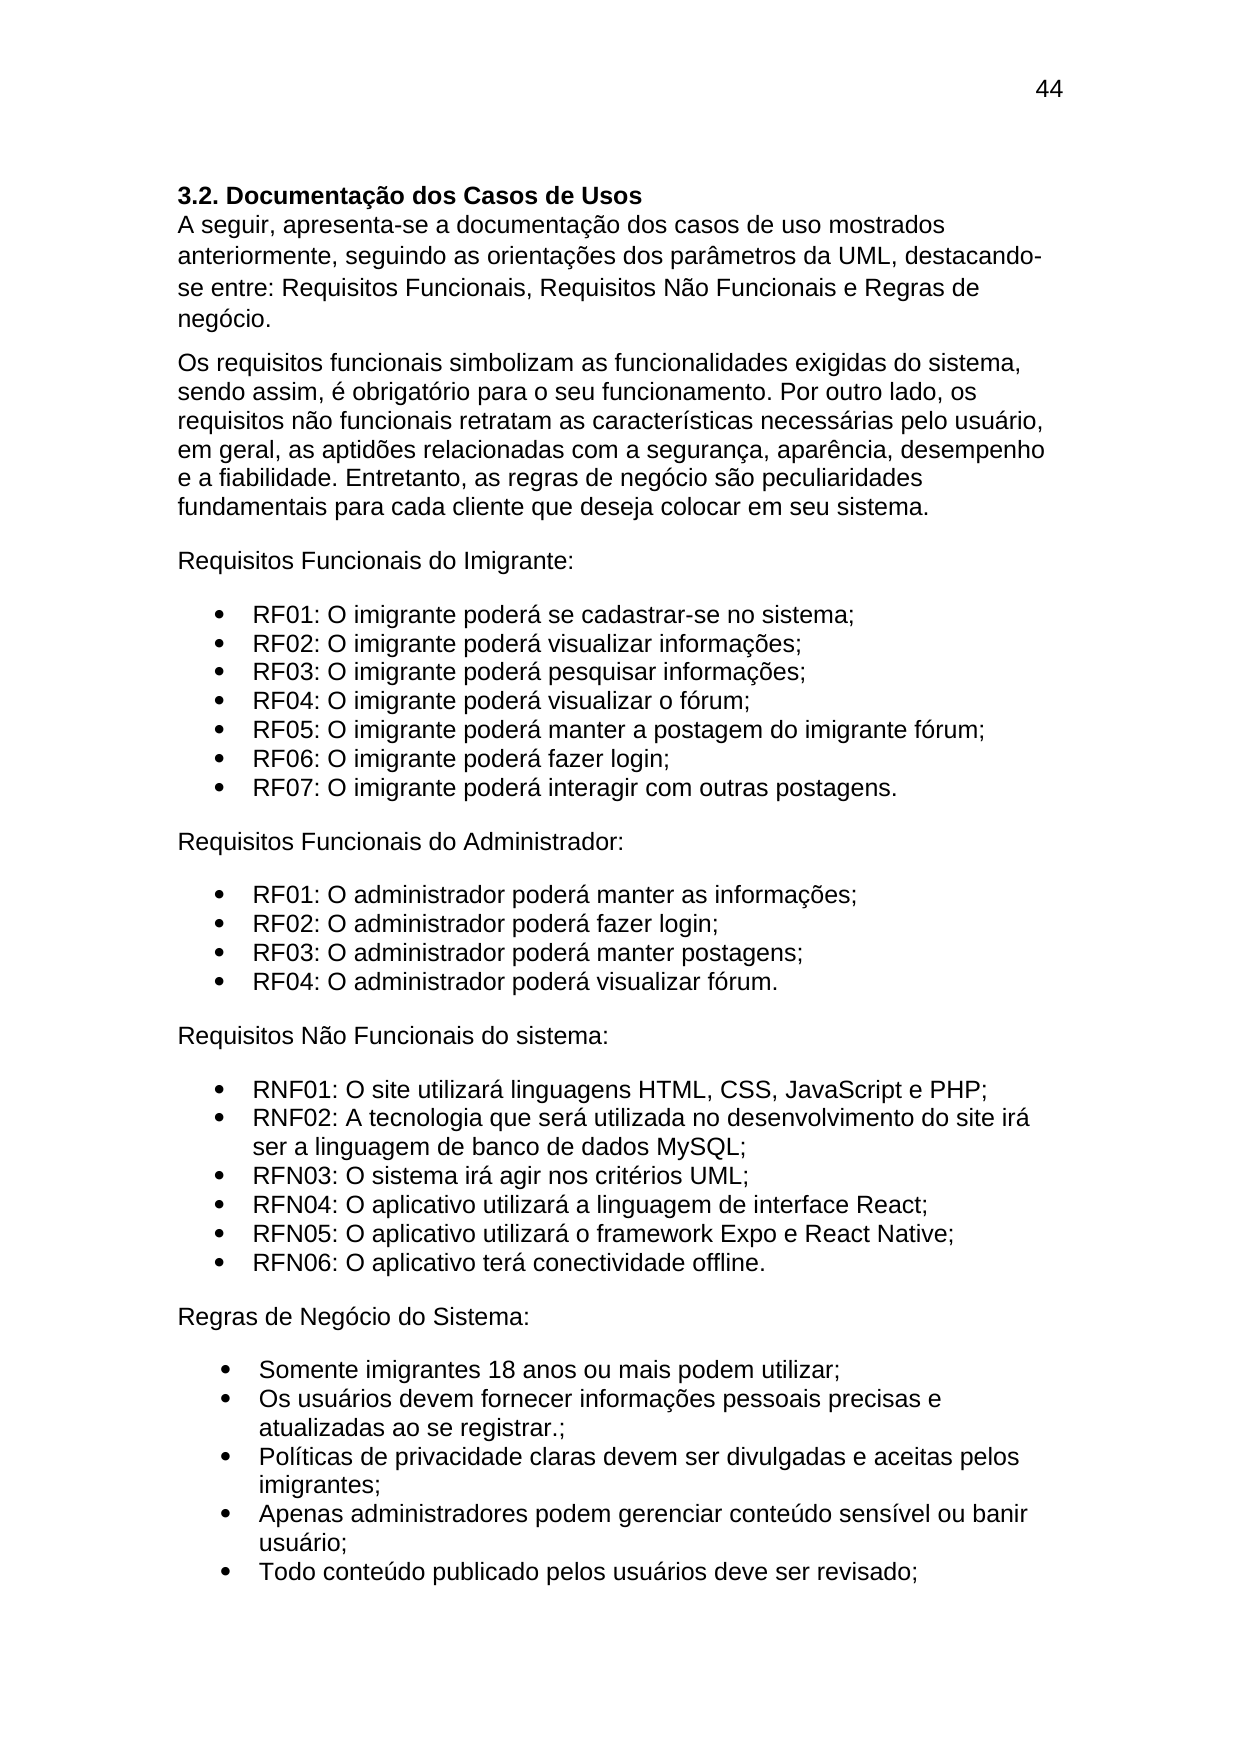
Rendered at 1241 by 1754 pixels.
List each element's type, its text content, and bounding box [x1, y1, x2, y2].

list RF03: O administrador poderá manter postagens; [215, 938, 1063, 967]
list RF06: O imigrante poderá fazer login; [215, 744, 1063, 773]
text A seguir, apresenta-se a documentação dos casos de uso mostrados anteriormente, seguindo as orientações dos parâmetros da UML, destacando-se entre: Requisitos Funcionais, Requisitos Não Funcionais e Regras de negócio. [177, 210, 1063, 333]
list RF07: O imigrante poderá interagir com outras postagens. [215, 773, 1063, 802]
list Os usuários devem fornecer informações pessoais precisas e atualizadas ao se registrar.; [221, 1384, 1063, 1442]
list Somente imigrantes 18 anos ou mais podem utilizar; [221, 1355, 1063, 1384]
text Requisitos Funcionais do Administrador: [177, 827, 1063, 855]
subtitle 3.2. Documentação dos Casos de Usos [177, 181, 1063, 210]
list RFN04: O aplicativo utilizará a linguagem de interface React; [215, 1190, 1063, 1219]
list RF04: O administrador poderá visualizar fórum. [215, 967, 1063, 996]
list Políticas de privacidade claras devem ser divulgadas e aceitas pelos imigrantes; [221, 1442, 1063, 1499]
list RF01: O imigrante poderá se cadastrar-se no sistema; [215, 600, 1063, 628]
list RF02: O imigrante poderá visualizar informações; [215, 628, 1063, 657]
list RNF02: A tecnologia que será utilizada no desenvolvimento do site irá ser a linguagem de banco de dados MySQL; [215, 1103, 1063, 1161]
list RF04: O imigrante poderá visualizar o fórum; [215, 686, 1063, 715]
list Apenas administradores podem gerenciar conteúdo sensível ou banir usuário; [221, 1499, 1063, 1557]
list RFN03: O sistema irá agir nos critérios UML; [215, 1161, 1063, 1190]
text Os requisitos funcionais simbolizam as funcionalidades exigidas do sistema, sendo assim, é obrigatório para o seu funcionamento. Por outro lado, os requisitos não funcionais retratam as características necessárias pelo usuário, em geral, as aptidões relacionadas com a segurança, aparência, desempenho e a fiabilidade. Entretanto, as regras de negócio são peculiaridades fundamentais para cada cliente que deseja colocar em seu sistema. [177, 348, 1063, 521]
list RF05: O imigrante poderá manter a postagem do imigrante fórum; [215, 715, 1063, 744]
list RFN06: O aplicativo terá conectividade offline. [215, 1248, 1063, 1276]
text Regras de Negócio do Sistema: [177, 1301, 1063, 1330]
list RFN05: O aplicativo utilizará o framework Expo e React Native; [215, 1219, 1063, 1248]
list Todo conteúdo publicado pelos usuários deve ser revisado; [221, 1557, 1063, 1586]
list RF03: O imigrante poderá pesquisar informações; [215, 657, 1063, 686]
list RNF01: O site utilizará linguagens HTML, CSS, JavaScript e PHP; [215, 1074, 1063, 1103]
list RF01: O administrador poderá manter as informações; [215, 880, 1063, 909]
text Requisitos Não Funcionais do sistema: [177, 1021, 1063, 1049]
text Requisitos Funcionais do Imigrante: [177, 546, 1063, 575]
list RF02: O administrador poderá fazer login; [215, 909, 1063, 938]
